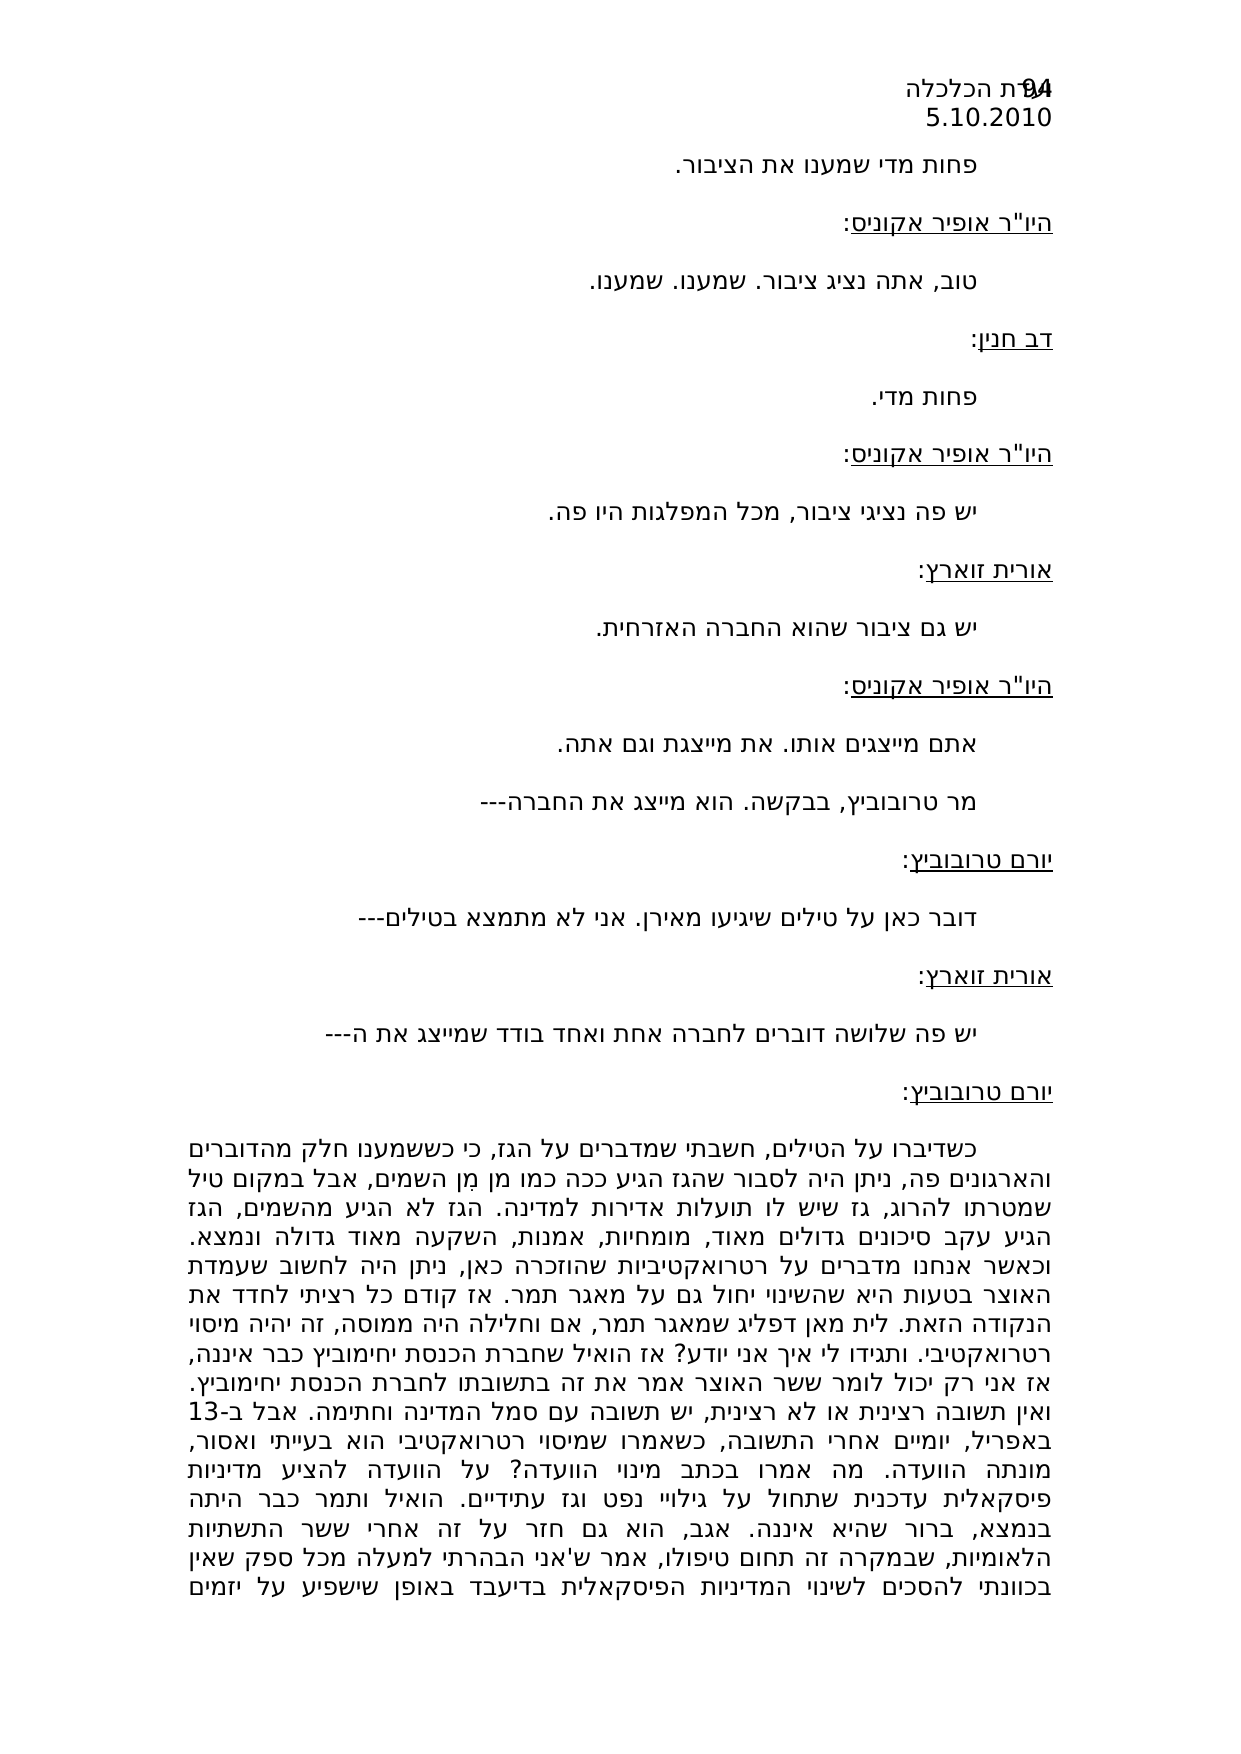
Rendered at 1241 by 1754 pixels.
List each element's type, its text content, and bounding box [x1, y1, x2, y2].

text אתם מייצגים אותו. את מייצגת וגם אתה. [187, 729, 1053, 758]
text דובר כאן על טילים שיגיעו מאירן. אני לא מתמצא בטילים--- [187, 903, 1053, 932]
text יש פה נציגי ציבור, מכל המפלגות היו פה. [187, 497, 1053, 527]
text יורם טרובוביץ: [187, 1077, 1053, 1106]
text אורית זוארץ: [187, 555, 1053, 584]
text יורם טרובוביץ: [187, 845, 1053, 874]
text היו"ר אופיר אקוניס: [187, 671, 1053, 700]
text יש גם ציבור שהוא החברה האזרחית. [187, 613, 1053, 642]
text פחות מדי. [187, 382, 1053, 411]
text פחות מדי שמענו את הציבור. [187, 150, 1053, 179]
text היו"ר אופיר אקוניס: [187, 208, 1053, 237]
text היו"ר אופיר אקוניס: [187, 439, 1053, 469]
text מר טרובוביץ, בבקשה. הוא מייצג את החברה--- [187, 787, 1053, 816]
text דב חנין: [187, 324, 1053, 353]
text אורית זוארץ: [187, 961, 1053, 990]
text טוב, אתה נציג ציבור. שמענו. שמענו. [187, 266, 1053, 295]
text יש פה שלושה דוברים לחברה אחת ואחד בודד שמייצג את ה--- [187, 1019, 1053, 1048]
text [187, 1134, 1053, 1601]
